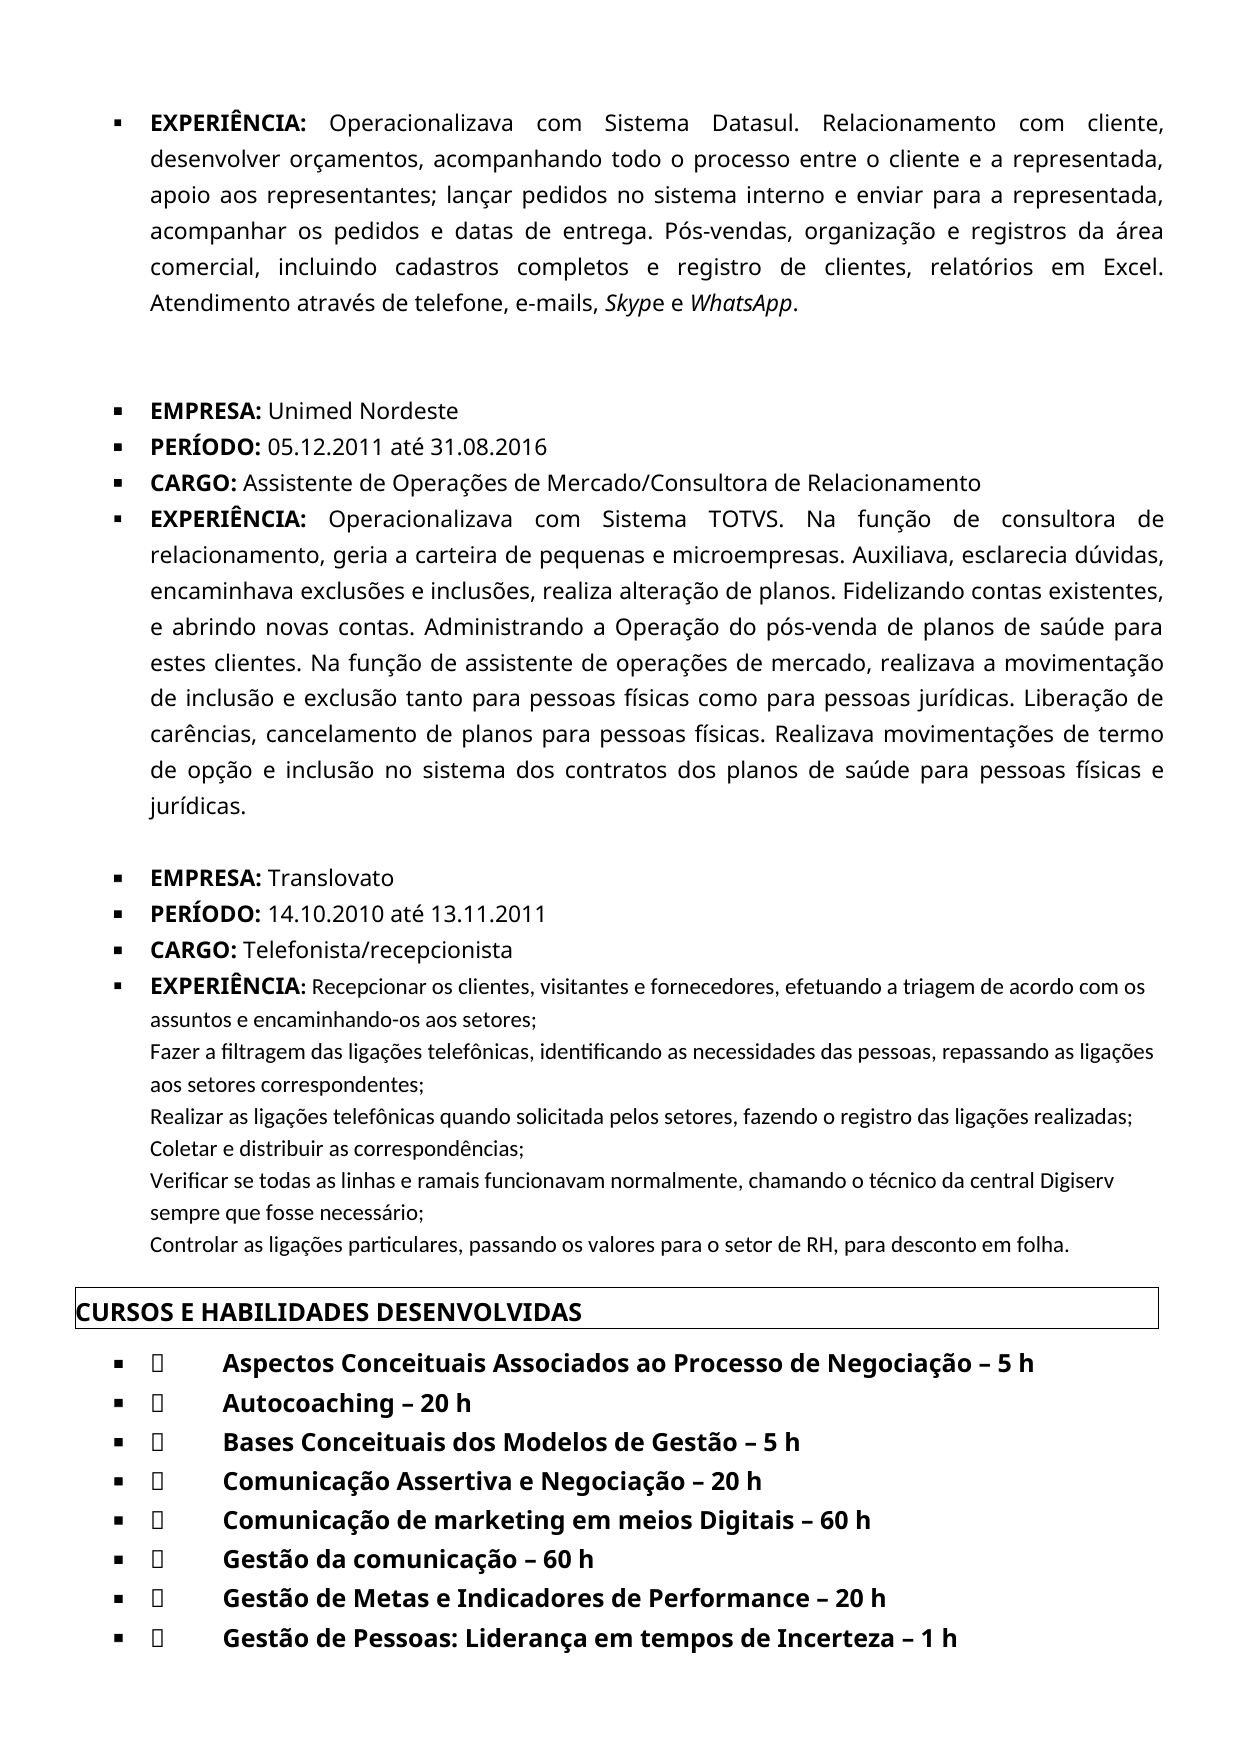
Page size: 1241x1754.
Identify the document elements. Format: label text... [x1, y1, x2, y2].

list CARGO: Telefonista/recepcionista [112, 934, 1165, 965]
list  Comunicação Assertiva e Negociação – 20 h [112, 1463, 1165, 1498]
list EXPERIÊNCIA: Operacionalizava com Sistema Datasul. Relacionamento com cliente, desenvolver orçamentos, acompanhando todo o processo entre o cliente e a representada, apoio aos representantes; lançar pedidos no sistema interno e enviar para a representada, acompanhar os pedidos e datas de entrega. Pós-vendas, organização e registros da área comercial, incluindo cadastros completos e registro de clientes, relatórios em Excel. Atendimento através de telefone, e-mails, Skype e WhatsApp. [112, 107, 1165, 318]
list PERÍODO: 05.12.2011 até 31.08.2016 [112, 431, 1165, 462]
list EXPERIÊNCIA: Recepcionar os clientes, visitantes e fornecedores, efetuando a triagem de acordo com os assuntos e encaminhando-os aos setores; Fazer a filtragem das ligações telefônicas, identificando as necessidades das pessoas, repassando as ligações aos setores correspondentes; Realizar as ligações telefônicas quando solicitada pelos setores, fazendo o registro das ligações realizadas; Coletar e distribuir as correspondências; Verificar se todas as linhas e ramais funcionavam normalmente, chamando o técnico da central Digiserv sempre que fosse necessário; Controlar as ligações particulares, passando os valores para o setor de RH, para desconto em folha. [112, 970, 1165, 1259]
list  Aspectos Conceituais Associados ao Processo de Negociação – 5 h [112, 1346, 1165, 1380]
text CURSOS E HABILIDADES DESENVOLVIDAS [76, 1295, 1158, 1328]
list  Gestão de Metas e Indicadores de Performance – 20 h [112, 1581, 1165, 1615]
list EMPRESA: Translovato [112, 862, 1165, 893]
list  Bases Conceituais dos Modelos de Gestão – 5 h [112, 1424, 1165, 1458]
list PERÍODO: 14.10.2010 até 13.11.2011 [112, 898, 1165, 929]
list  Comunicação de marketing em meios Digitais – 60 h [112, 1503, 1165, 1537]
list  Autocoaching – 20 h [112, 1385, 1165, 1419]
list  Gestão de Pessoas: Liderança em tempos de Incerteza – 1 h [112, 1620, 1165, 1654]
list EMPRESA: Unimed Nordeste [112, 395, 1165, 426]
list  Gestão da comunicação – 60 h [112, 1542, 1165, 1576]
list CARGO: Assistente de Operações de Mercado/Consultora de Relacionamento [112, 467, 1165, 498]
list EXPERIÊNCIA: Operacionalizava com Sistema TOTVS. Na função de consultora de relacionamento, geria a carteira de pequenas e microempresas. Auxiliava, esclarecia dúvidas, encaminhava exclusões e inclusões, realiza alteração de planos. Fidelizando contas existentes, e abrindo novas contas. Administrando a Operação do pós-venda de planos de saúde para estes clientes. Na função de assistente de operações de mercado, realizava a movimentação de inclusão e exclusão tanto para pessoas físicas como para pessoas jurídicas. Liberação de carências, cancelamento de planos para pessoas físicas. Realizava movimentações de termo de opção e inclusão no sistema dos contratos dos planos de saúde para pessoas físicas e jurídicas. [112, 503, 1165, 821]
